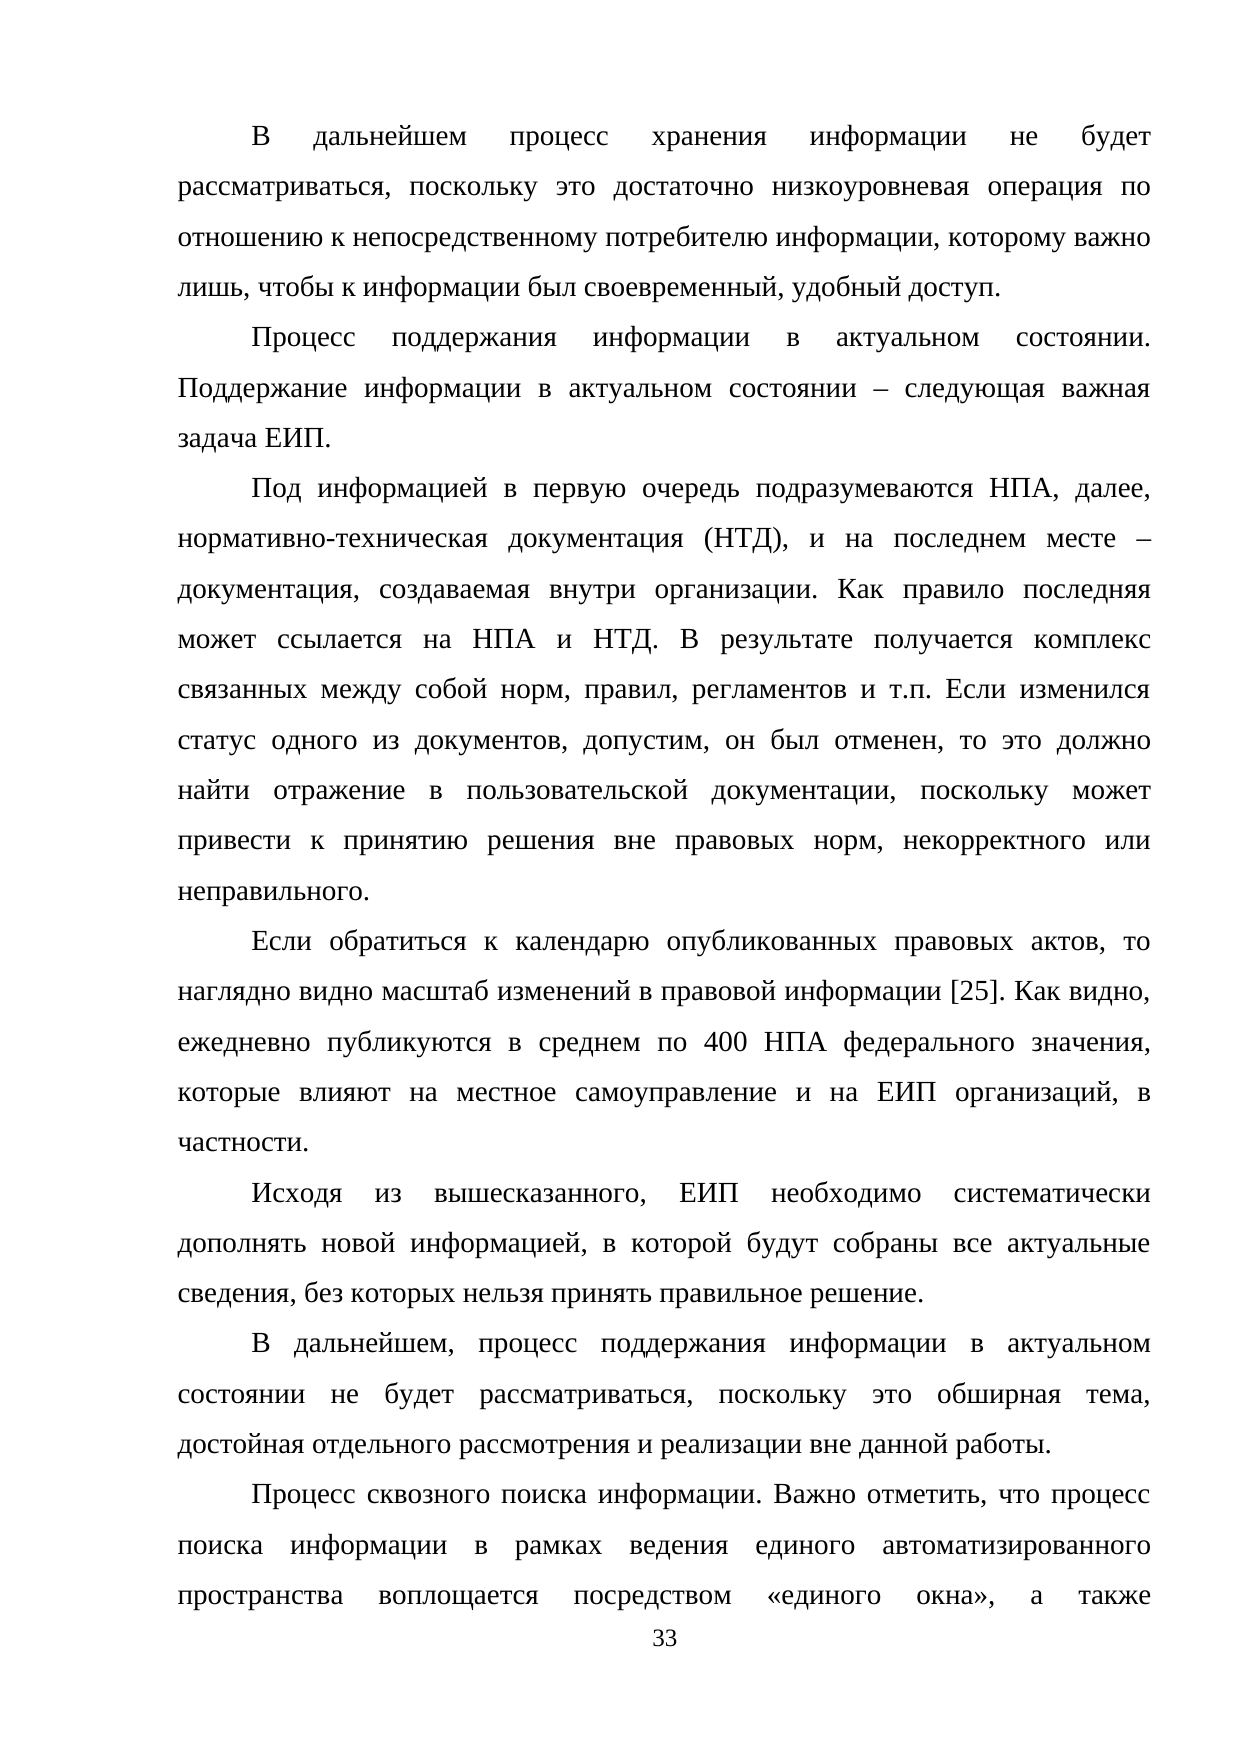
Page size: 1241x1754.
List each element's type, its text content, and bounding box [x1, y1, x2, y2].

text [177, 1477, 1152, 1611]
text Если обратиться к календарю опубликованных правовых актов, то наглядно видно масштаб изменений в правовой информации [25]. Как видно, ежедневно публикуются в среднем по 400 НПА федерального значения, которые влияют на местное самоуправление и на ЕИП организаций, в частности. [177, 923, 1152, 1158]
text В дальнейшем процесс хранения информации не будет рассматриваться, поскольку это достаточно низкоуровневая операция по отношению к непосредственному потребителю информации, которому важно лишь, чтобы к информации был своевременный, удобный доступ. [177, 118, 1152, 303]
text Под информацией в первую очередь подразумеваются НПА, далее, нормативно-техническая документация (НТД), и на последнем месте – документация, создаваемая внутри организации. Как правило последняя может ссылается на НПА и НТД. В результате получается комплекс связанных между собой норм, правил, регламентов и т.п. Если изменился статус одного из документов, допустим, он был отменен, то это должно найти отражение в пользовательской документации, поскольку может привести к принятию решения вне правовых норм, некорректного или неправильного. [177, 470, 1152, 906]
text Исходя из вышесказанного, ЕИП необходимо систематически дополнять новой информацией, в которой будут собраны все актуальные сведения, без которых нельзя принять правильное решение. [177, 1175, 1152, 1309]
text В дальнейшем, процесс поддержания информации в актуальном состоянии не будет рассматриваться, поскольку это обширная тема, достойная отдельного рассмотрения и реализации вне данной работы. [177, 1326, 1152, 1460]
text Процесс поддержания информации в актуальном состоянии. Поддержание информации в актуальном состоянии – следующая важная задача ЕИП. [177, 319, 1152, 453]
